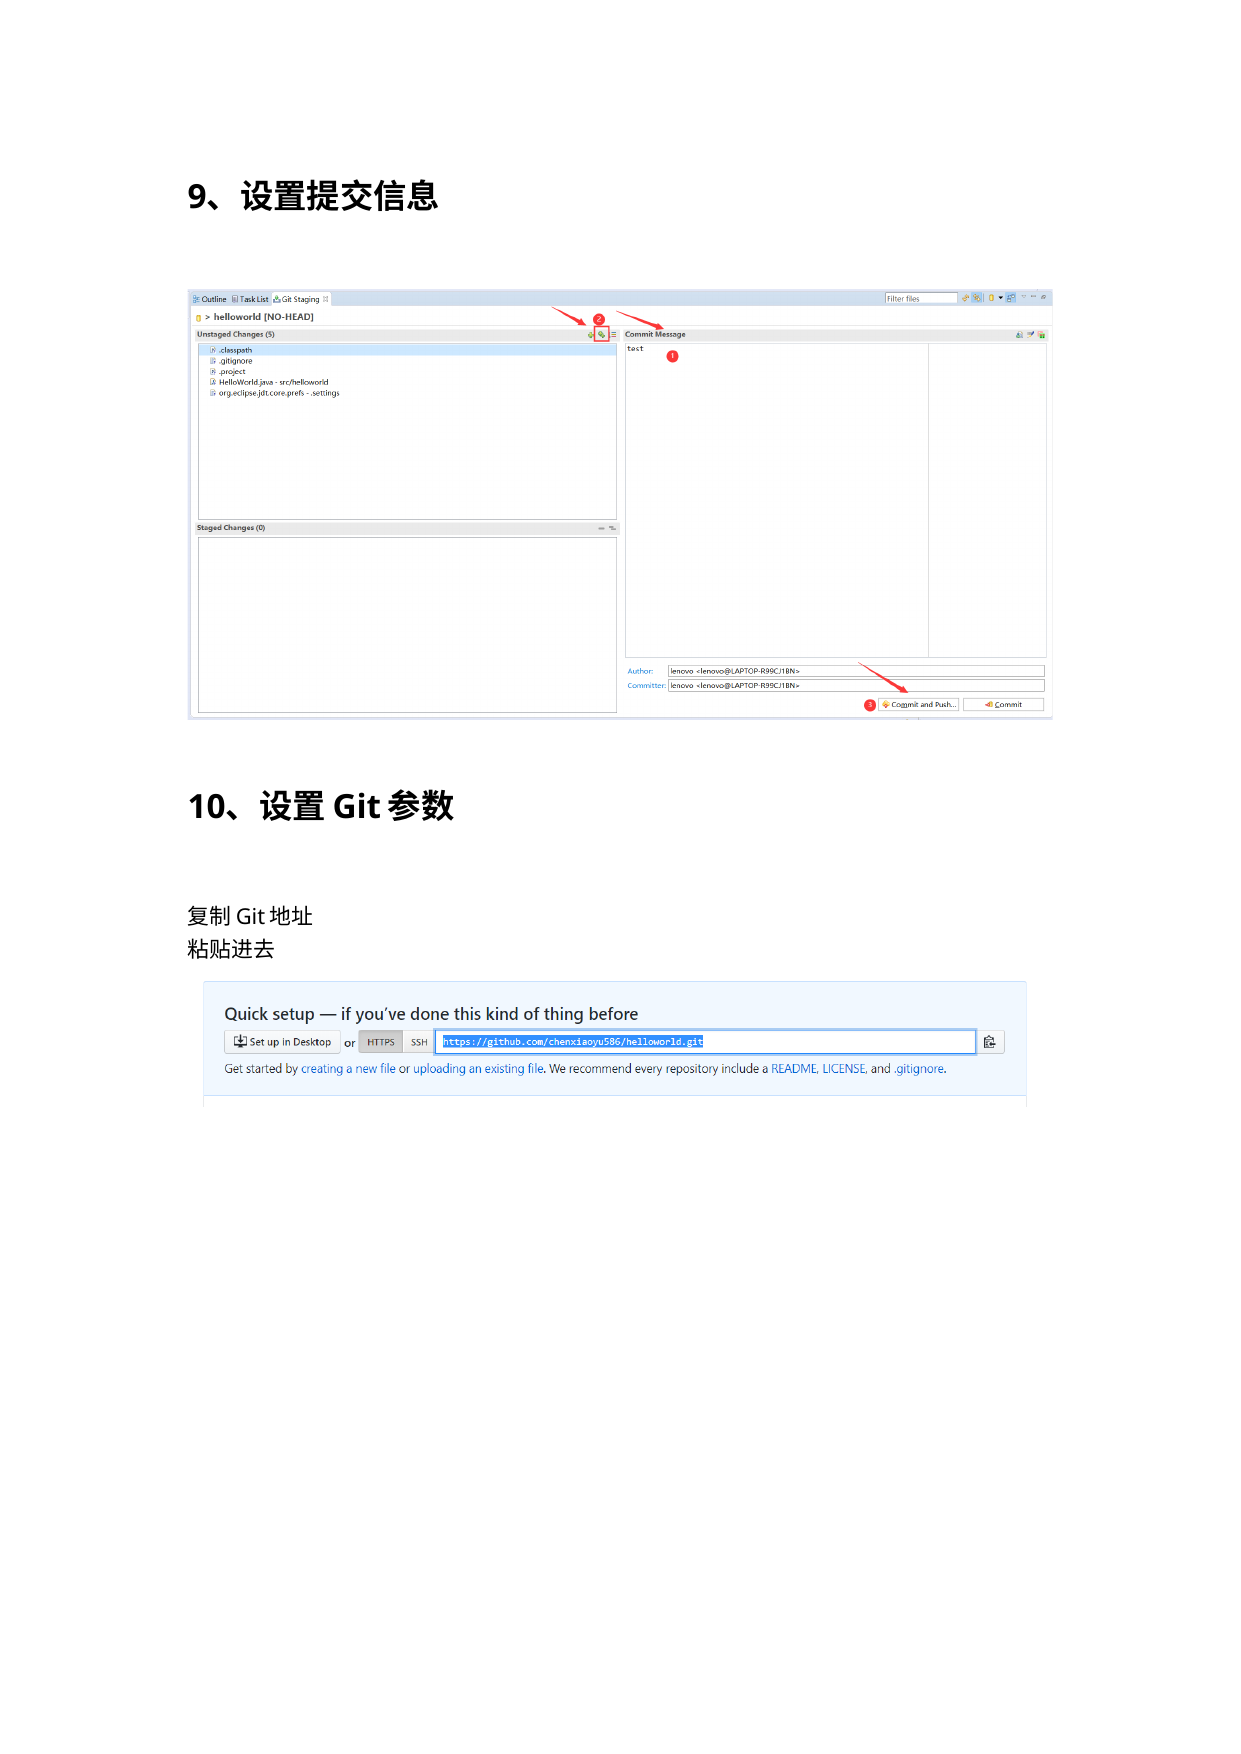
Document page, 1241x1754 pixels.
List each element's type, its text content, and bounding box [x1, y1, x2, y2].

text 复制Git地址 [187, 899, 1053, 931]
picture [187, 963, 1053, 1107]
picture [187, 289, 1053, 720]
text 粘贴进去 [187, 931, 1053, 963]
subtitle 10、设置Git参数 [187, 771, 1053, 836]
subtitle 9、设置提交信息 [187, 162, 1053, 227]
